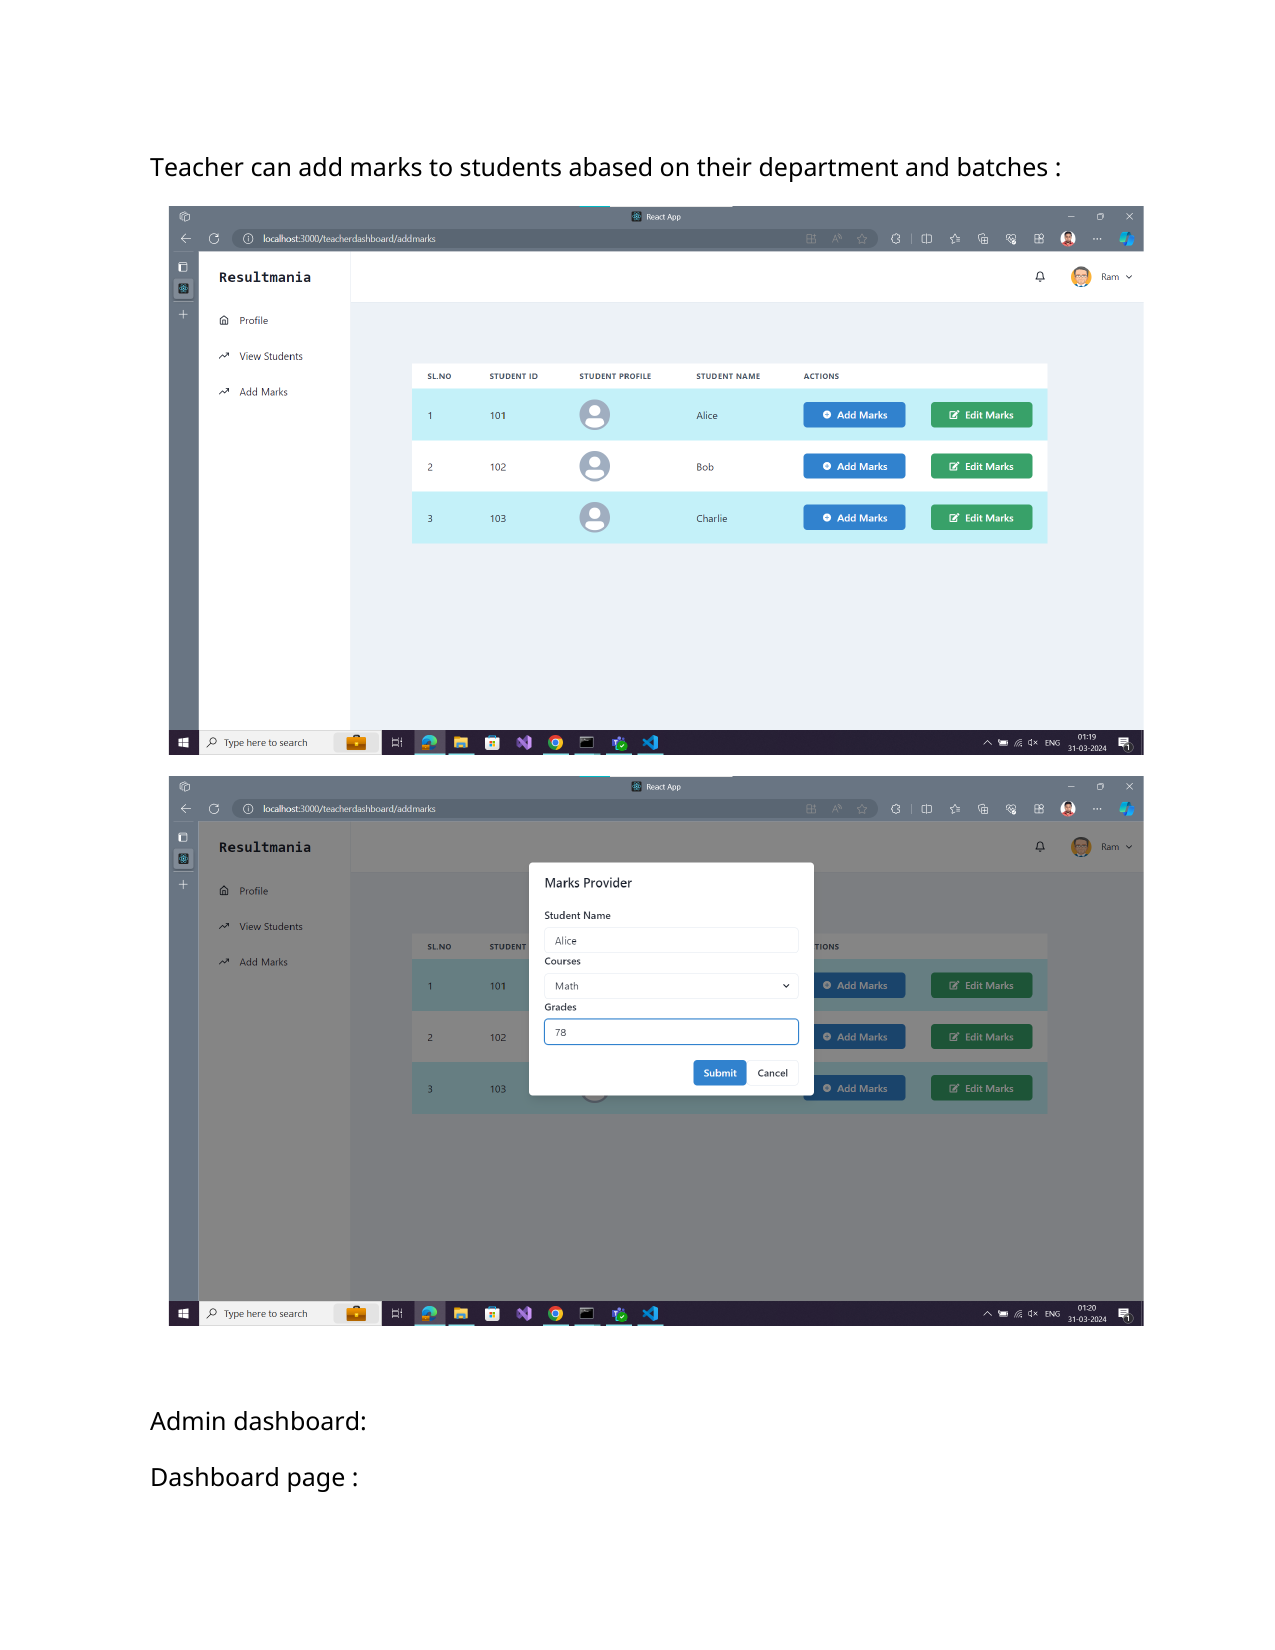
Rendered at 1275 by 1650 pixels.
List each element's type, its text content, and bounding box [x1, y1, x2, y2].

text Admin dashboard: [150, 1403, 1125, 1437]
text Dashboard page : [150, 1459, 1125, 1493]
text Teacher can add marks to students abased on their department and batches : [150, 150, 1125, 184]
